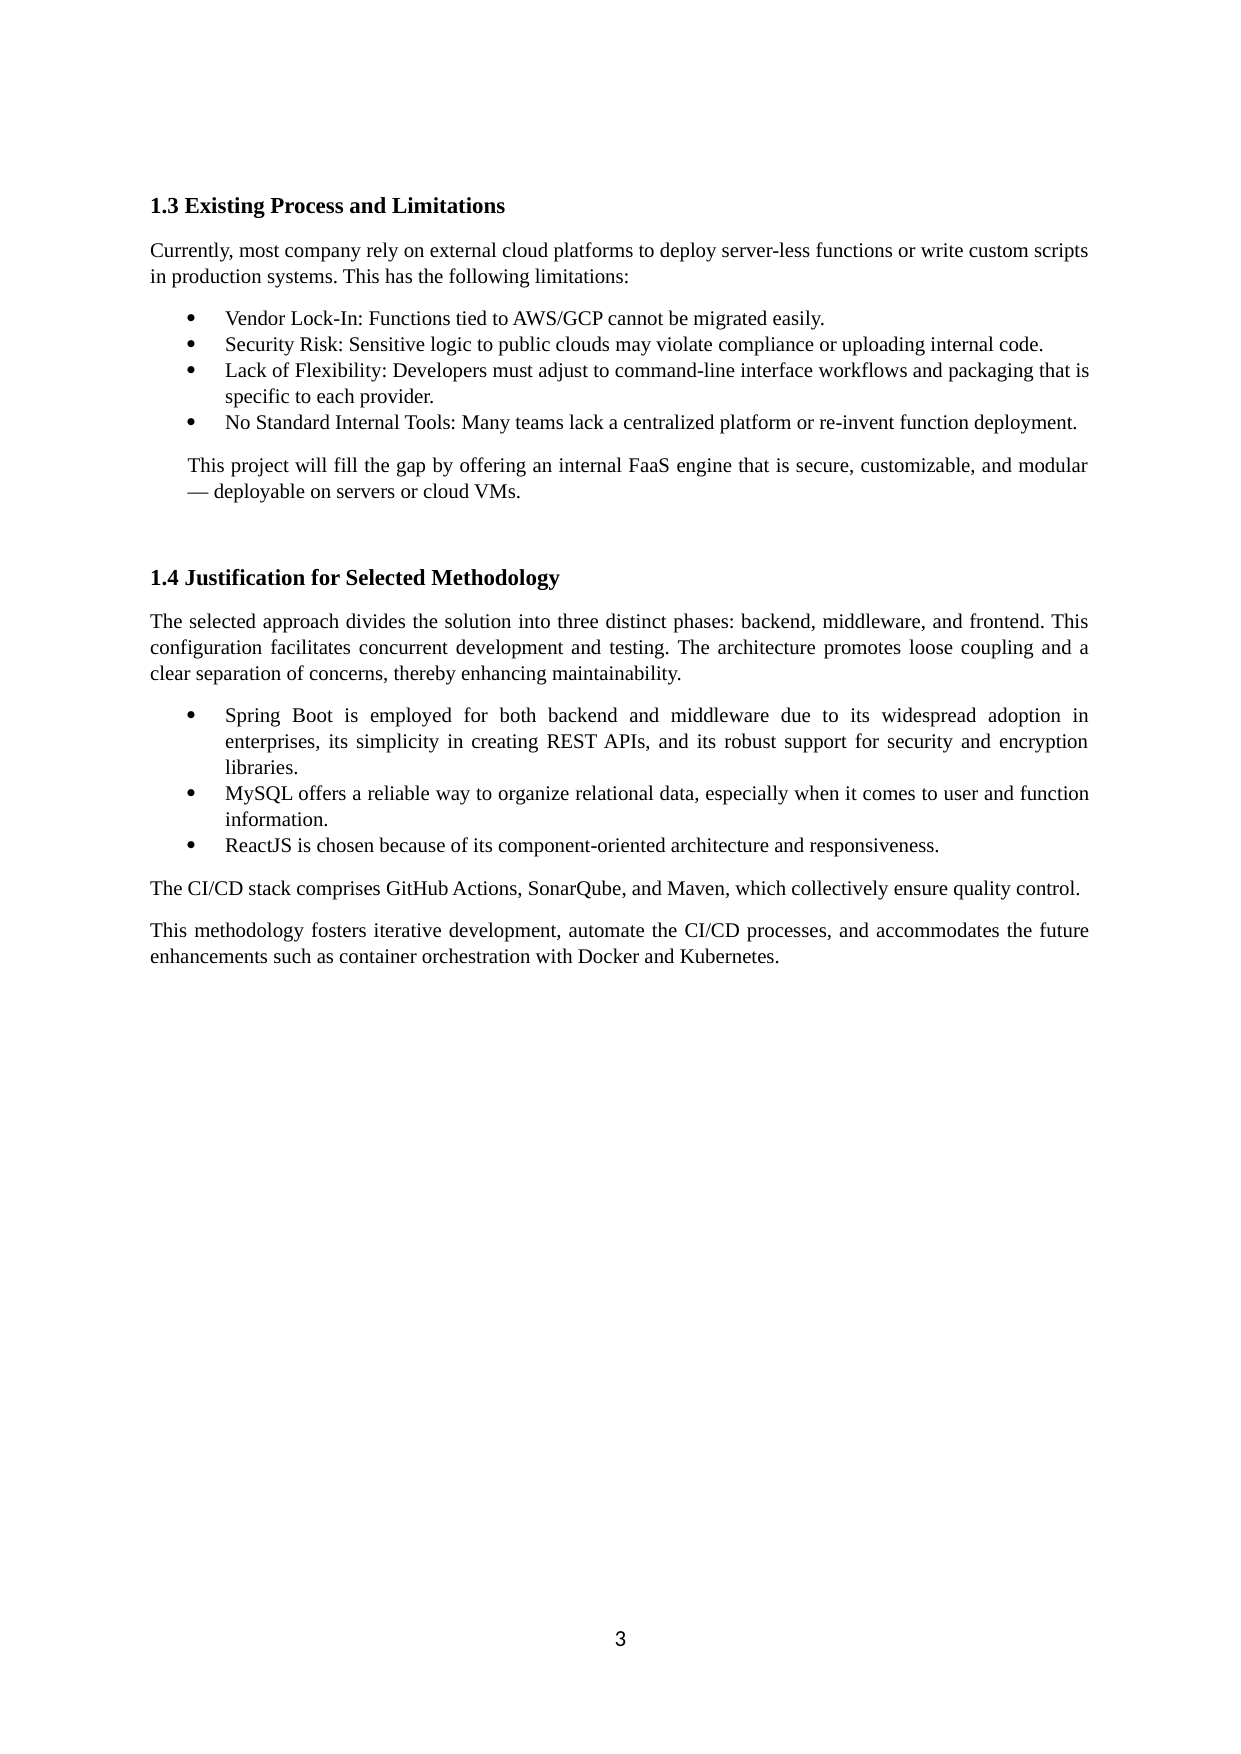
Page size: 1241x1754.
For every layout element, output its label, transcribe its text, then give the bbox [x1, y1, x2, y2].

text This project will fill the gap by offering an internal FaaS engine that is secure, customizable, and modular — deployable on servers or cloud VMs. [187, 453, 1090, 503]
list ReactJS is chosen because of its component-oriented architecture and responsiveness. [187, 833, 1090, 857]
list Spring Boot is employed for both backend and middleware due to its widespread adoption in enterprises, its simplicity in creating REST APIs, and its robust support for security and encryption libraries. [187, 703, 1090, 779]
list MySQL offers a reliable way to organize relational data, especially when it comes to user and function information. [187, 781, 1090, 831]
list Security Risk: Sensitive logic to public clouds may violate compliance or uploading internal code. [187, 332, 1090, 356]
text The selected approach divides the solution into three distinct phases: backend, middleware, and frontend. This configuration facilitates concurrent development and testing. The architecture promotes loose coupling and a clear separation of concerns, thereby enhancing maintainability. [150, 609, 1090, 685]
text 1.3 Existing Process and Limitations [150, 193, 1090, 219]
text Currently, most company rely on external cloud platforms to deploy server-less functions or write custom scripts in production systems. This has the following limitations: [150, 238, 1090, 288]
text 1.4 Justification for Selected Methodology [150, 564, 1090, 590]
list Lack of Flexibility: Developers must adjust to command-line interface workflows and packaging that is specific to each provider. [187, 358, 1090, 408]
list No Standard Internal Tools: Many teams lack a centralized platform or re-invent function deployment. [187, 410, 1090, 434]
text This methodology fosters iterative development, automate the CI/CD processes, and accommodates the future enhancements such as container orchestration with Docker and Kubernetes. [150, 918, 1090, 968]
list Vendor Lock-In: Functions tied to AWS/GCP cannot be migrated easily. [187, 306, 1090, 330]
text The CI/CD stack comprises GitHub Actions, SonarQube, and Maven, which collectively ensure quality control. [150, 876, 1090, 900]
